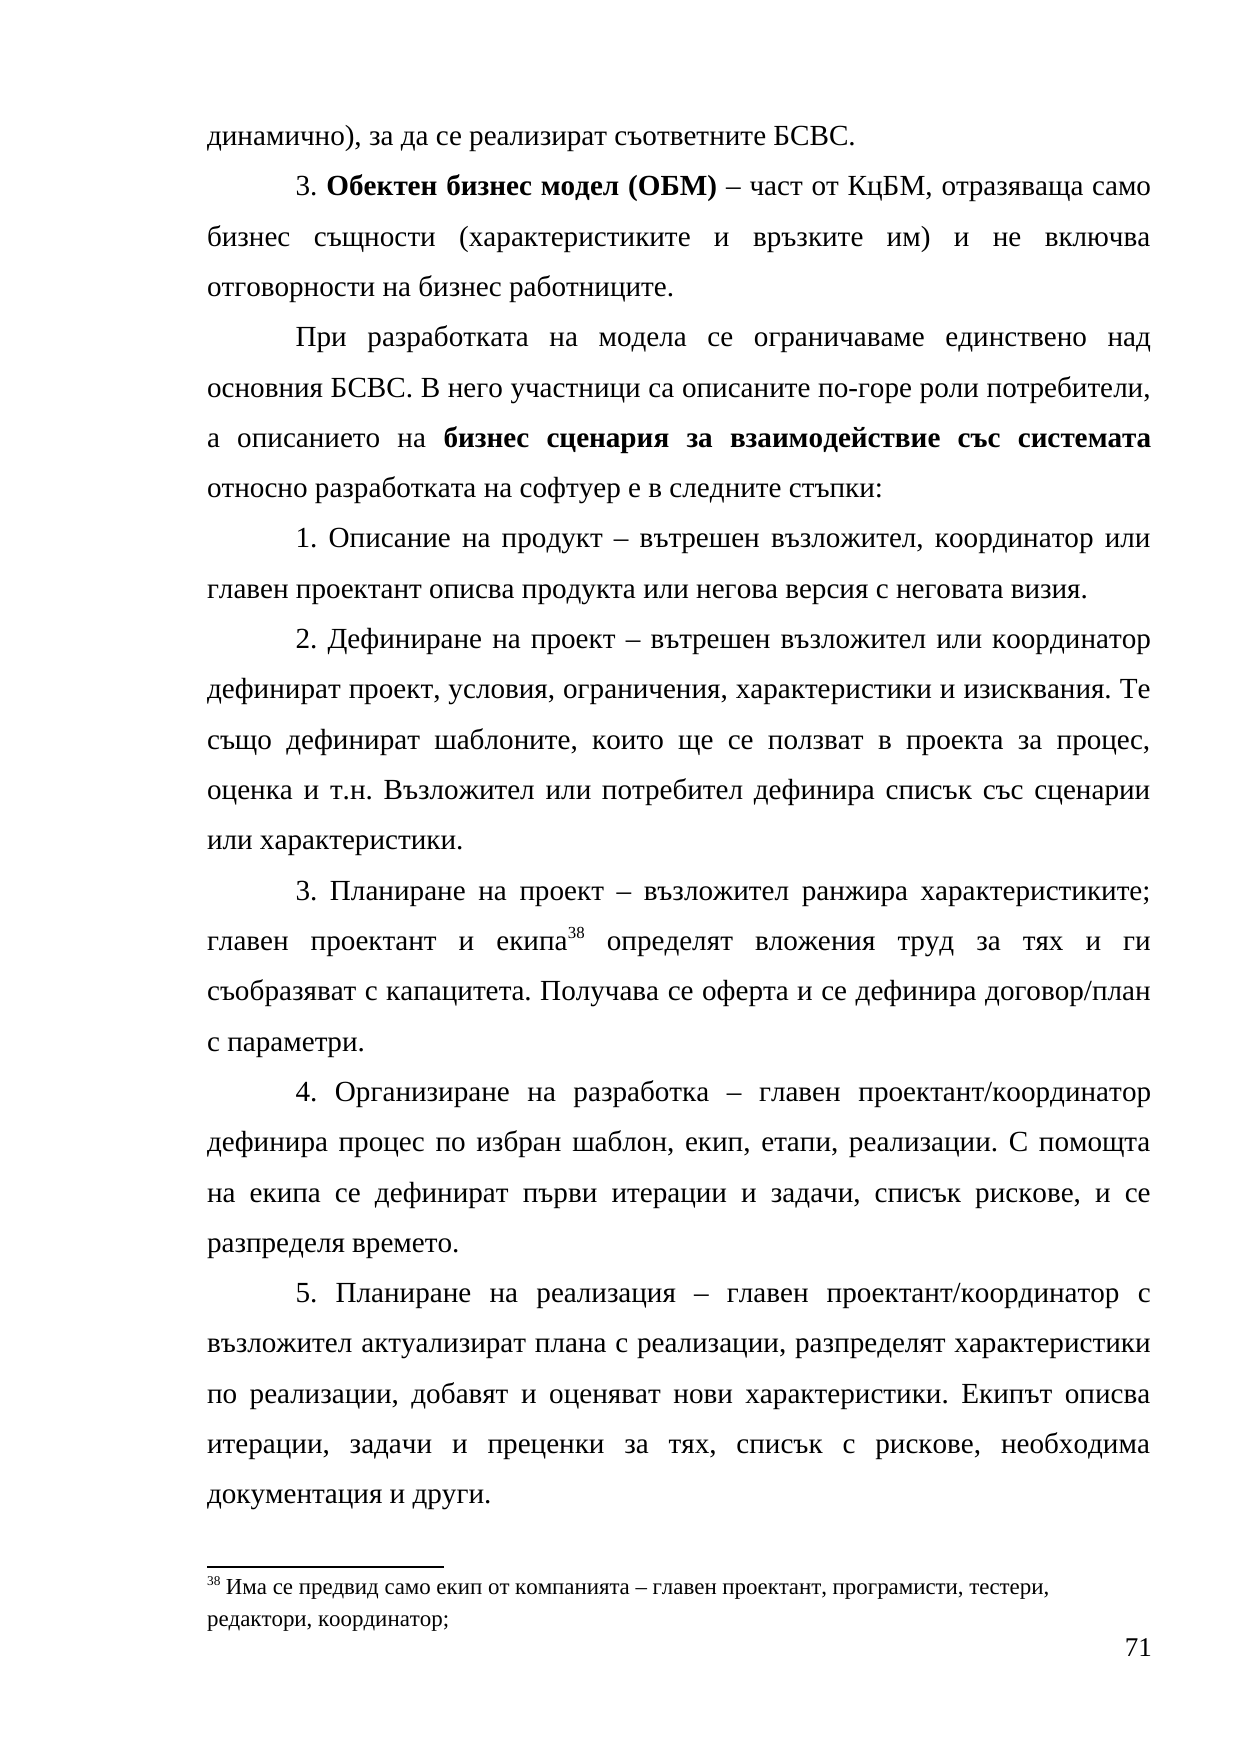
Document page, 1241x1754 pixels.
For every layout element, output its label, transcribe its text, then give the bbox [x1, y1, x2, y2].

text 1. Описание на продукт – вътрешен възложител, координатор или главен проектант описва продукта или негова версия с неговата визия. [207, 521, 1152, 604]
text При разработката на модела се ограничаваме единствено над основния БСВС. В него участници са описаните по-горе роли потребители, а описанието на бизнес сценария за взаимодействие със системата относно разработката на софтуер е в следните стъпки: [207, 319, 1152, 504]
text 5. Планиране на реализация – главен проектант/координатор с възложител актуализират плана с реализации, разпределят характеристики по реализации, добавят и оценяват нови характеристики. Екипът описва итерации, задачи и преценки за тях, списък с рискове, необходима документация и други. [207, 1275, 1152, 1510]
text 2. Дефиниране на проект – вътрешен възложител или координатор дефинират проект, условия, ограничения, характеристики и изисквания. Те също дефинират шаблоните, които ще се ползват в проекта за процес, оценка и т.н. Възложител или потребител дефинира списък със сценарии или характеристики. [207, 621, 1152, 856]
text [207, 118, 1152, 152]
text 3. Обектен бизнес модел (ОБМ) – част от КцБМ, отразяваща само бизнес същности (характеристиките и връзките им) и не включва отговорности на бизнес работниците. [207, 168, 1152, 303]
text 4. Организиране на разработка – главен проектант/координатор дефинира процес по избран шаблон, екип, етапи, реализации. С помощта на екипа се дефинират първи итерации и задачи, списък рискове, и се разпределя времето. [207, 1074, 1152, 1258]
text 3. Планиране на проект – възложител ранжира характеристиките; главен проектант и екипа определят вложения труд за тях и ги съобразяват с капацитета. Получава се оферта и се дефинира договор/план с параметри. [207, 873, 1152, 1057]
